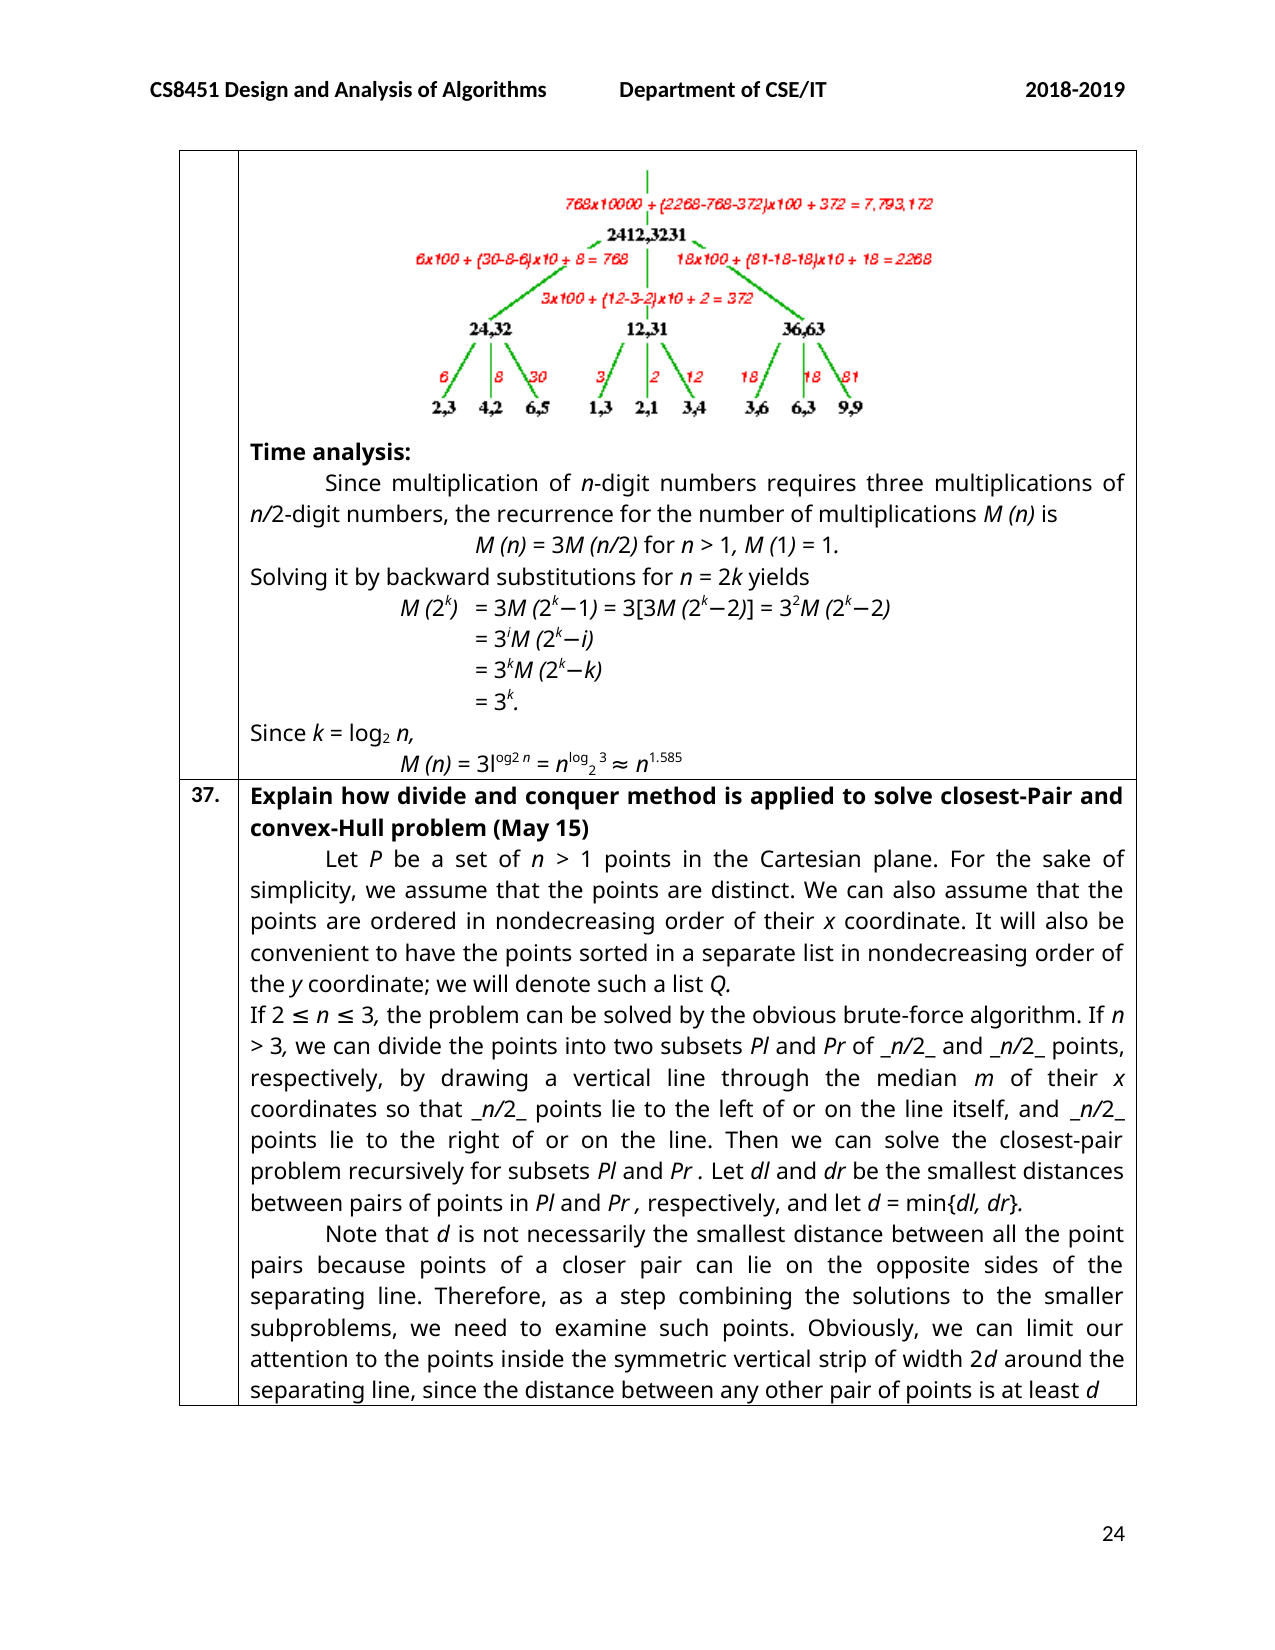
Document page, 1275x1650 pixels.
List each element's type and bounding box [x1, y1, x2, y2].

picture [381, 151, 994, 436]
table_cell [180, 151, 238, 779]
table_cell [239, 151, 1136, 779]
table_cell [239, 780, 1136, 1405]
table_cell [180, 780, 238, 1405]
